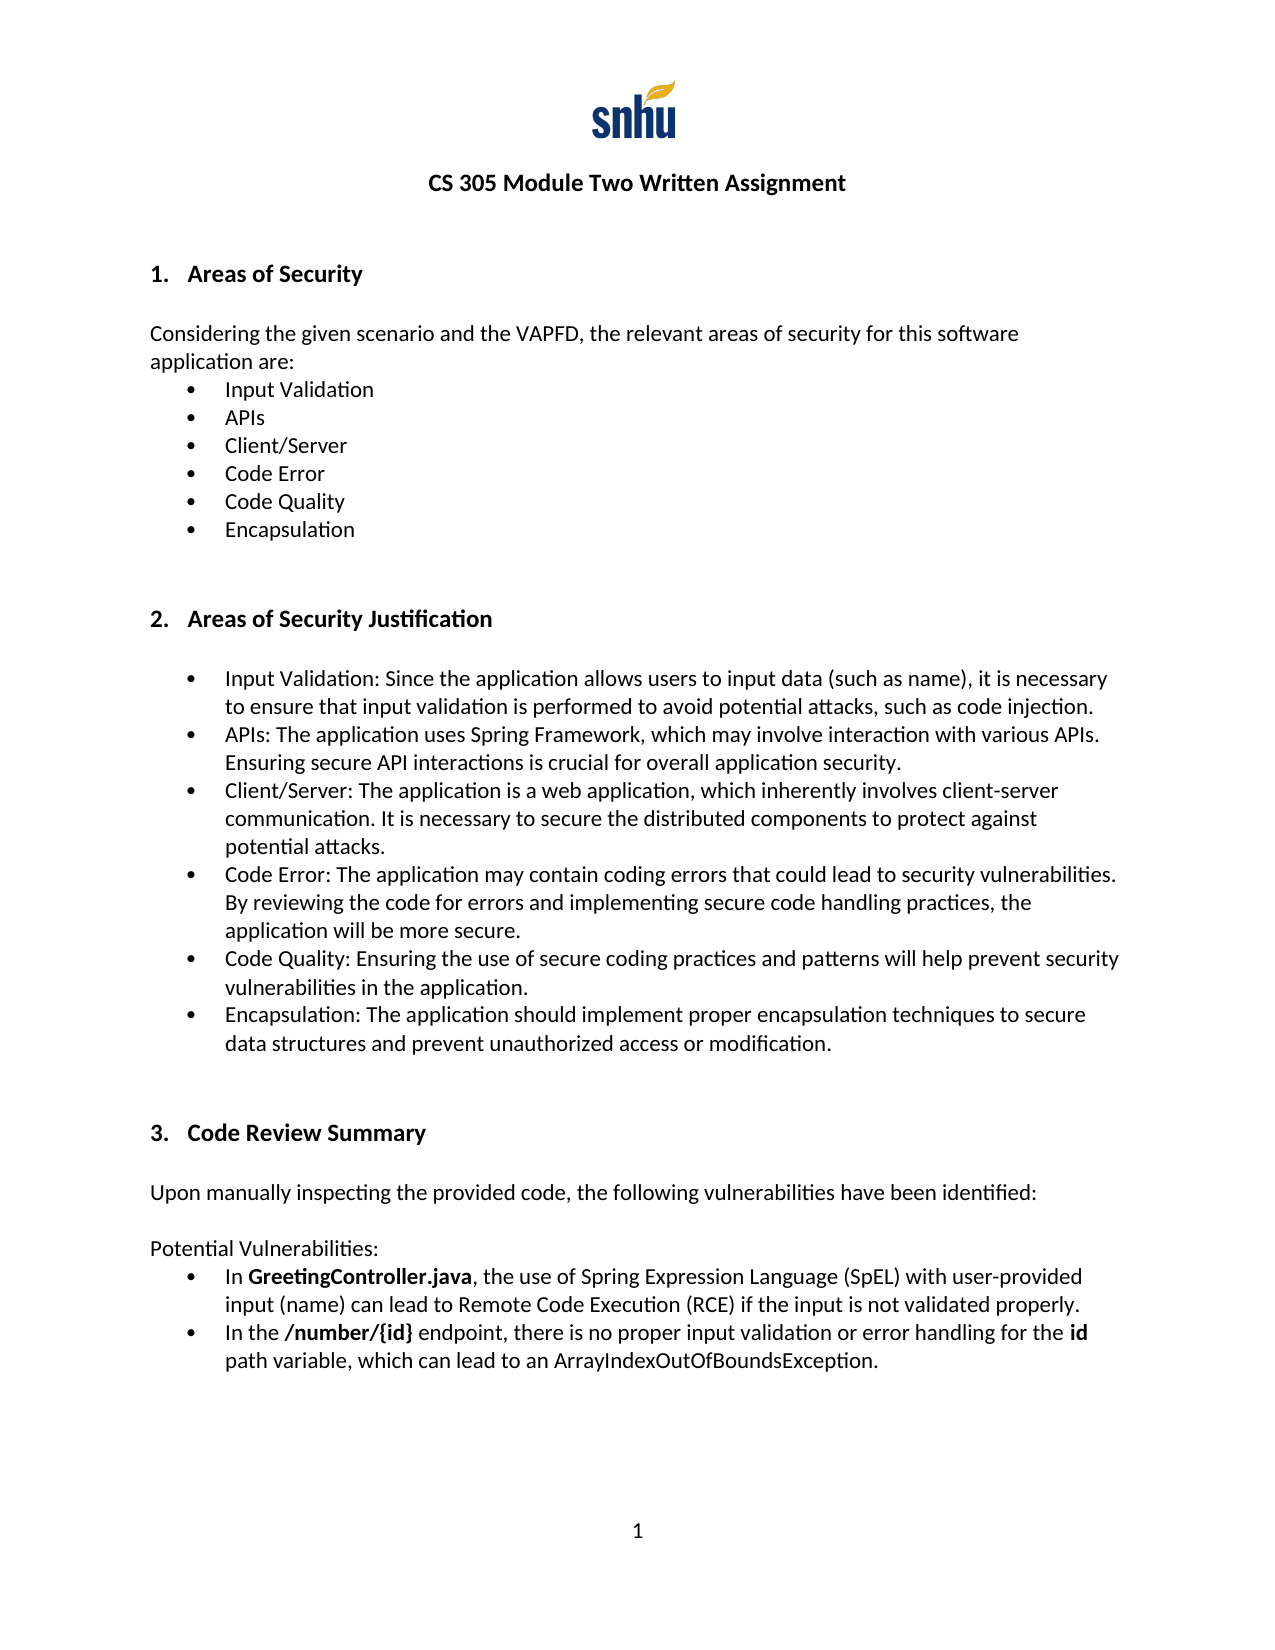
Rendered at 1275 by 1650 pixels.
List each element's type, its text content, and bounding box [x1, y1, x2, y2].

list APIs: The application uses Spring Framework, which may involve interaction with various APIs. Ensuring secure API interactions is crucial for overall application security. [187, 720, 1125, 776]
list Encapsulation: The application should implement proper encapsulation techniques to secure data structures and prevent unauthorized access or modification. [187, 1001, 1125, 1057]
subtitle CS 305 Module Two Written Assignment [150, 167, 1125, 198]
list In the /number/{id} endpoint, there is no proper input validation or error handling for the id path variable, which can lead to an ArrayIndexOutOfBoundsException. [187, 1318, 1125, 1374]
list Input Validation [187, 375, 1125, 403]
list APIs [187, 403, 1125, 431]
text Considering the given scenario and the VAPFD, the relevant areas of security for this software application are: [150, 319, 1125, 375]
text Potential Vulnerabilities: [150, 1234, 1125, 1262]
list Client/Server [187, 431, 1125, 459]
list Code Quality: Ensuring the use of secure coding practices and patterns will help prevent security vulnerabilities in the application. [187, 944, 1125, 1001]
list Code Quality [187, 487, 1125, 515]
list In GreetingController.java, the use of Spring Expression Language (SpEL) with user-provided input (name) can lead to Remote Code Execution (RCE) if the input is not validated properly. [187, 1262, 1125, 1318]
subtitle Areas of Security Justification [150, 603, 1125, 634]
list Encapsulation [187, 515, 1125, 543]
list Code Error: The application may contain coding errors that could lead to security vulnerabilities. By reviewing the code for errors and implementing secure code handling practices, the application will be more secure. [187, 861, 1125, 944]
list Input Validation: Since the application allows users to input data (such as name), it is necessary to ensure that input validation is performed to avoid potential attacks, such as code injection. [187, 664, 1125, 720]
subtitle Areas of Security [150, 258, 1125, 289]
list Client/Server: The application is a web application, which inherently involves client-server communication. It is necessary to secure the distributed components to protect against potential attacks. [187, 776, 1125, 861]
subtitle Code Review Summary [150, 1117, 1125, 1147]
text Upon manually inspecting the provided code, the following vulnerabilities have been identified: [150, 1178, 1125, 1206]
picture [573, 75, 702, 147]
list Code Error [187, 459, 1125, 487]
